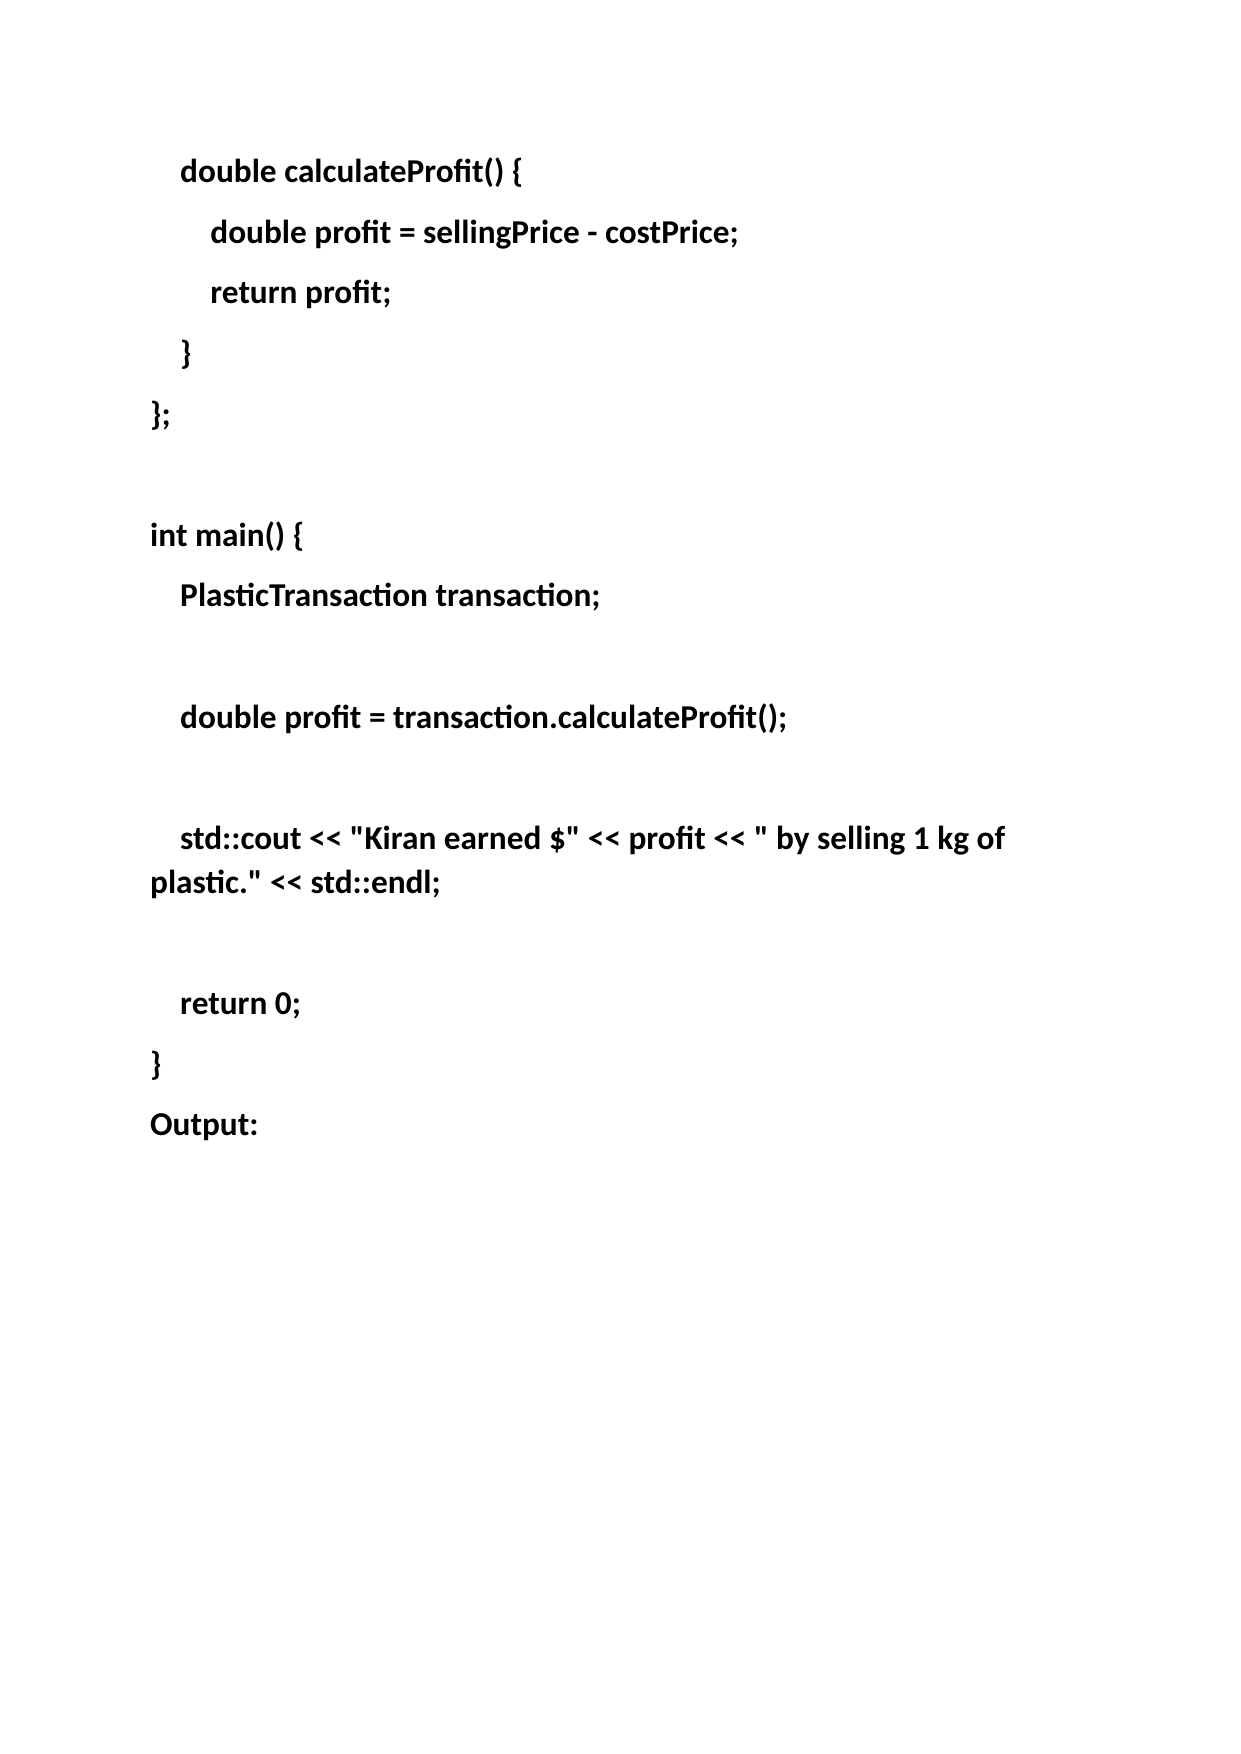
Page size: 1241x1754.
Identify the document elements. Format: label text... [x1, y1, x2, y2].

text Output: [150, 1103, 1090, 1144]
text PlasticTransaction transaction; [150, 574, 1090, 615]
text double profit = transaction.calculateProfit(); [150, 696, 1090, 736]
text }; [150, 392, 1090, 433]
text } [150, 332, 1090, 373]
text } [150, 1043, 1090, 1083]
text double calculateProfit() { [150, 150, 1090, 191]
text double profit = sellingPrice - costPrice; [150, 211, 1090, 251]
text return 0; [150, 982, 1090, 1023]
text int main() { [150, 514, 1090, 554]
text return profit; [150, 271, 1090, 312]
text std::cout << "Kiran earned $" << profit << " by selling 1 kg of plastic." << std::endl; [150, 817, 1090, 902]
